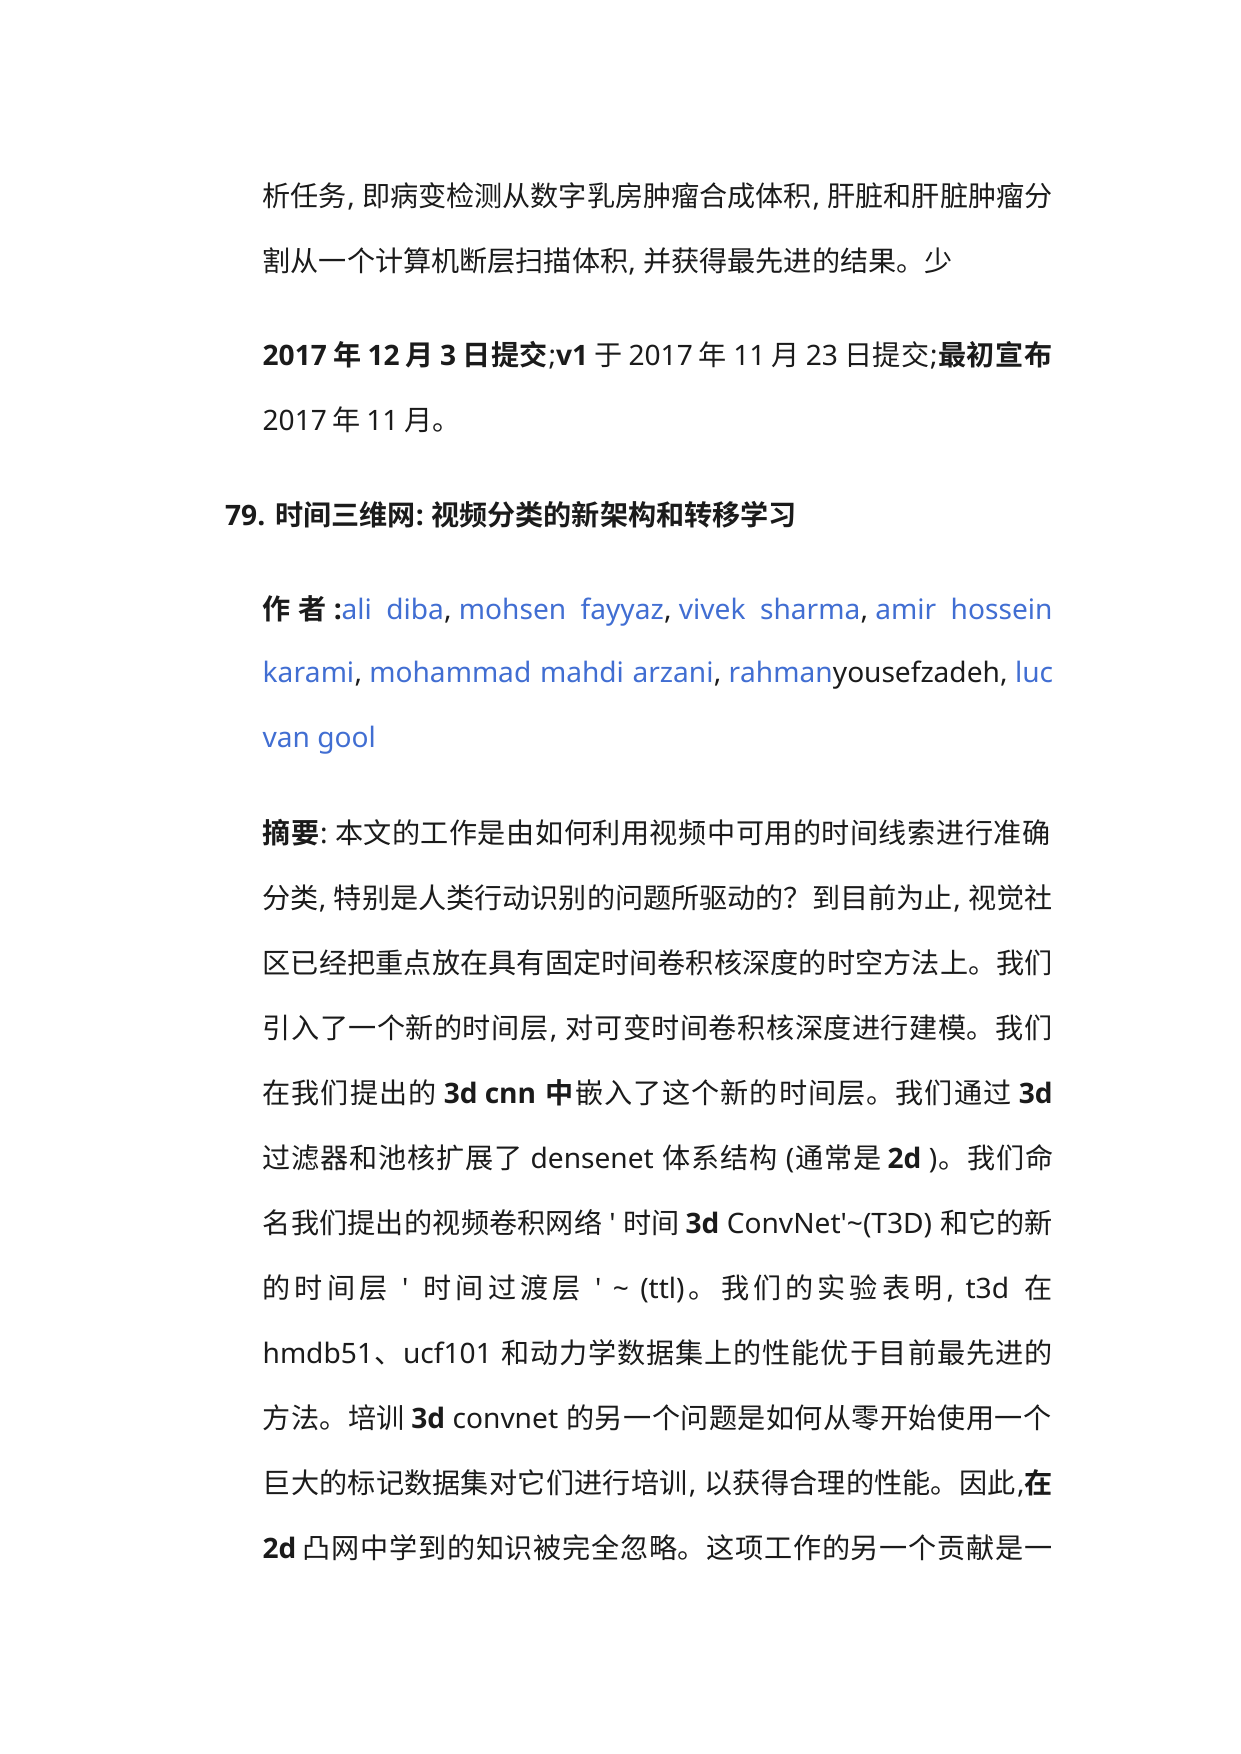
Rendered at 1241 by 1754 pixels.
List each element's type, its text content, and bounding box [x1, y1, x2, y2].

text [262, 799, 1053, 1579]
list 时间三维网: 视频分类的新架构和转移学习 [225, 480, 1053, 545]
text 2017年12月3日提交;v1于2017年11月23日提交;最初宣布2017年11月。 [262, 321, 1053, 451]
text 作者:ali diba, mohsen fayyaz, vivek sharma, amir hossein karami, mohammad mahdi arzani, rahmanyousefzadeh, luc van gool [262, 574, 1053, 769]
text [262, 162, 1053, 292]
